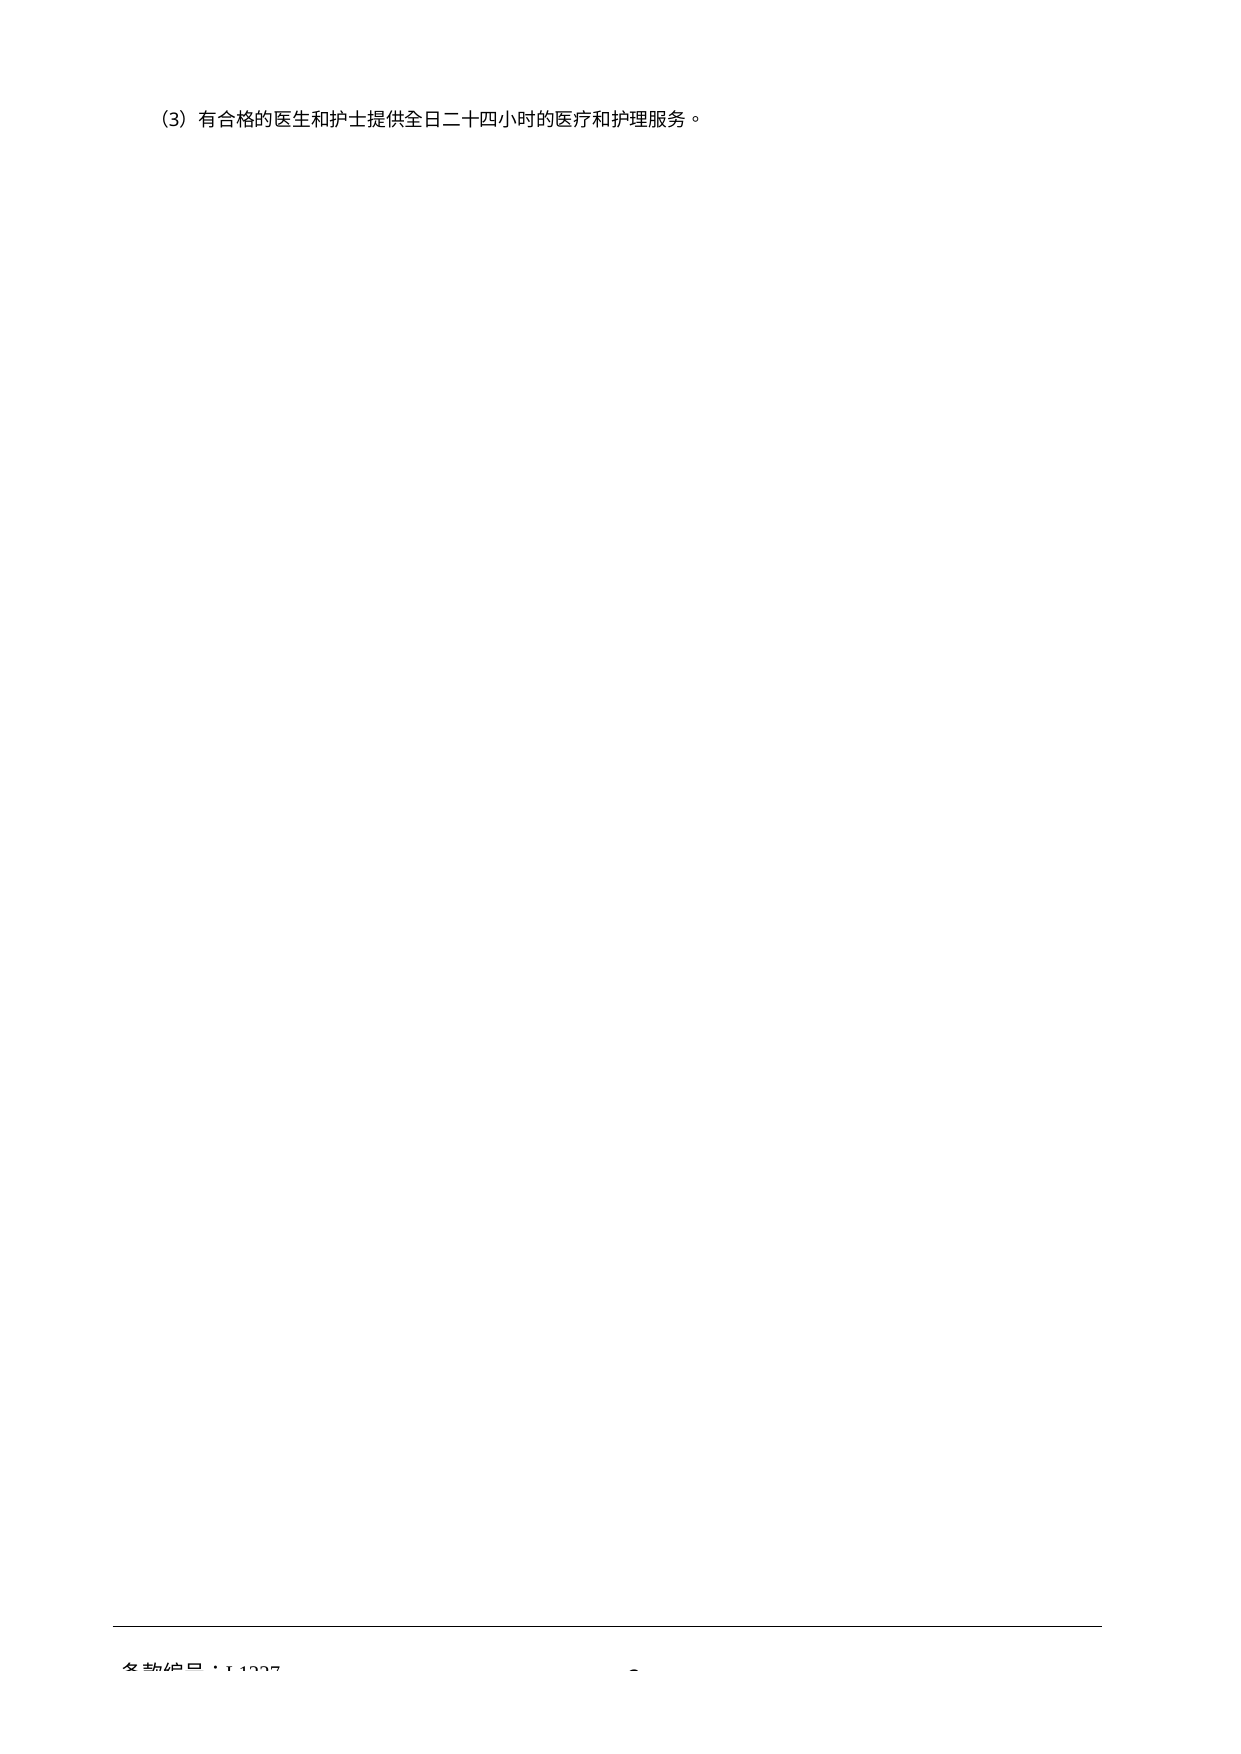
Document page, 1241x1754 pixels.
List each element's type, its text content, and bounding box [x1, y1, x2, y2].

text （3）有合格的医生和护士提供全日二十四小时的医疗和护理服务。 [150, 106, 1140, 132]
